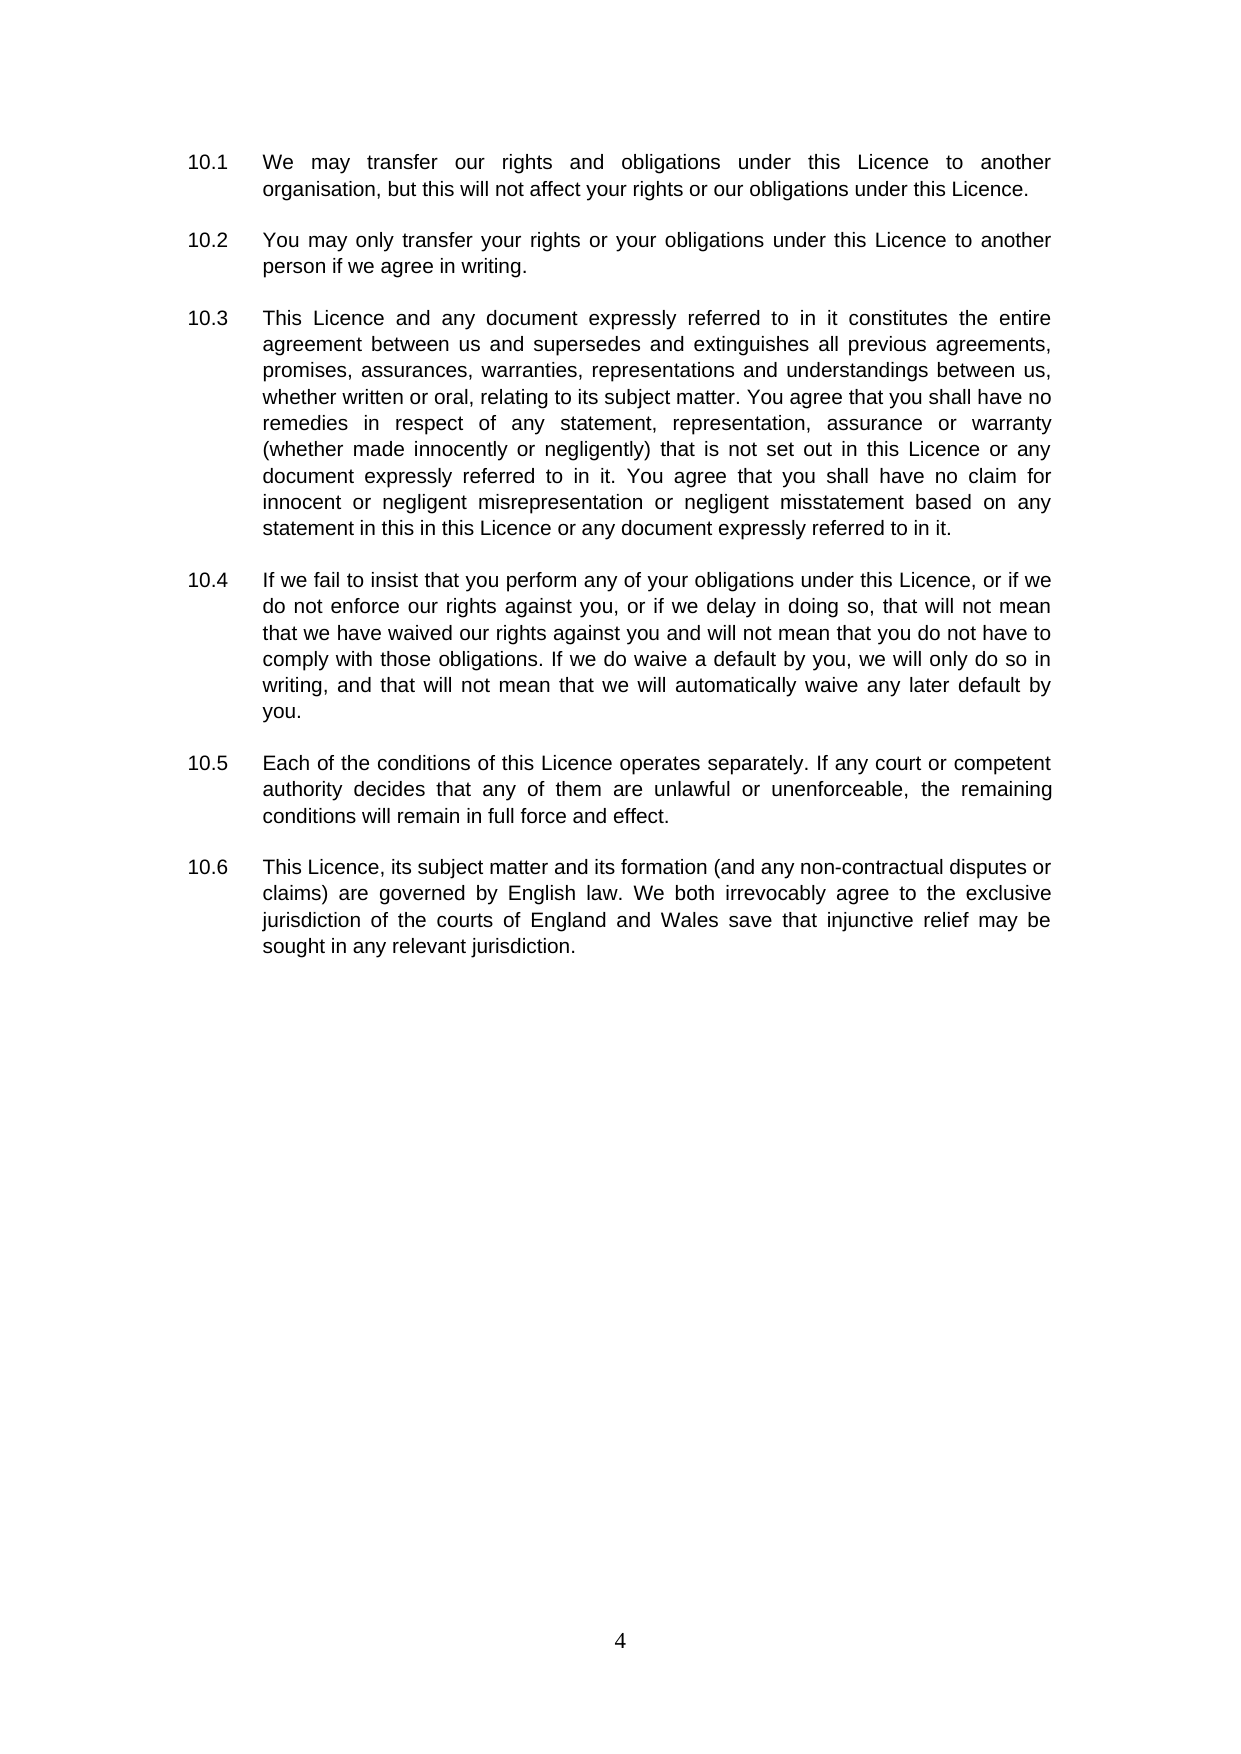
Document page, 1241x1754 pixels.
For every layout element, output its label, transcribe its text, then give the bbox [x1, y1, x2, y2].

subtitle This Licence and any document expressly referred to in it constitutes the entire agreement between us and supersedes and extinguishes all previous agreements, promises, assurances, warranties, representations and understandings between us, whether written or oral, relating to its subject matter. You agree that you shall have no remedies in respect of any statement, representation, assurance or warranty (whether made innocently or negligently) that is not set out in this Licence or any document expressly referred to in it. You agree that you shall have no claim for innocent or negligent misrepresentation or negligent misstatement based on any statement in this in this Licence or any document expressly referred to in it. [187, 305, 1053, 540]
subtitle You may only transfer your rights or your obligations under this Licence to another person if we agree in writing. [187, 228, 1053, 278]
subtitle This Licence, its subject matter and its formation (and any non-contractual disputes or claims) are governed by English law. We both irrevocably agree to the exclusive jurisdiction of the courts of England and Wales save that injunctive relief may be sought in any relevant jurisdiction. [187, 855, 1053, 958]
subtitle We may transfer our rights and obligations under this Licence to another organisation, but this will not affect your rights or our obligations under this Licence. [187, 150, 1053, 200]
subtitle Each of the conditions of this Licence operates separately. If any court or competent authority decides that any of them are unlawful or unenforceable, the remaining conditions will remain in full force and effect. [187, 751, 1053, 827]
subtitle If we fail to insist that you perform any of your obligations under this Licence, or if we do not enforce our rights against you, or if we delay in doing so, that will not mean that we have waived our rights against you and will not mean that you do not have to comply with those obligations. If we do waive a default by you, we will only do so in writing, and that will not mean that we will automatically waive any later default by you. [187, 568, 1053, 723]
